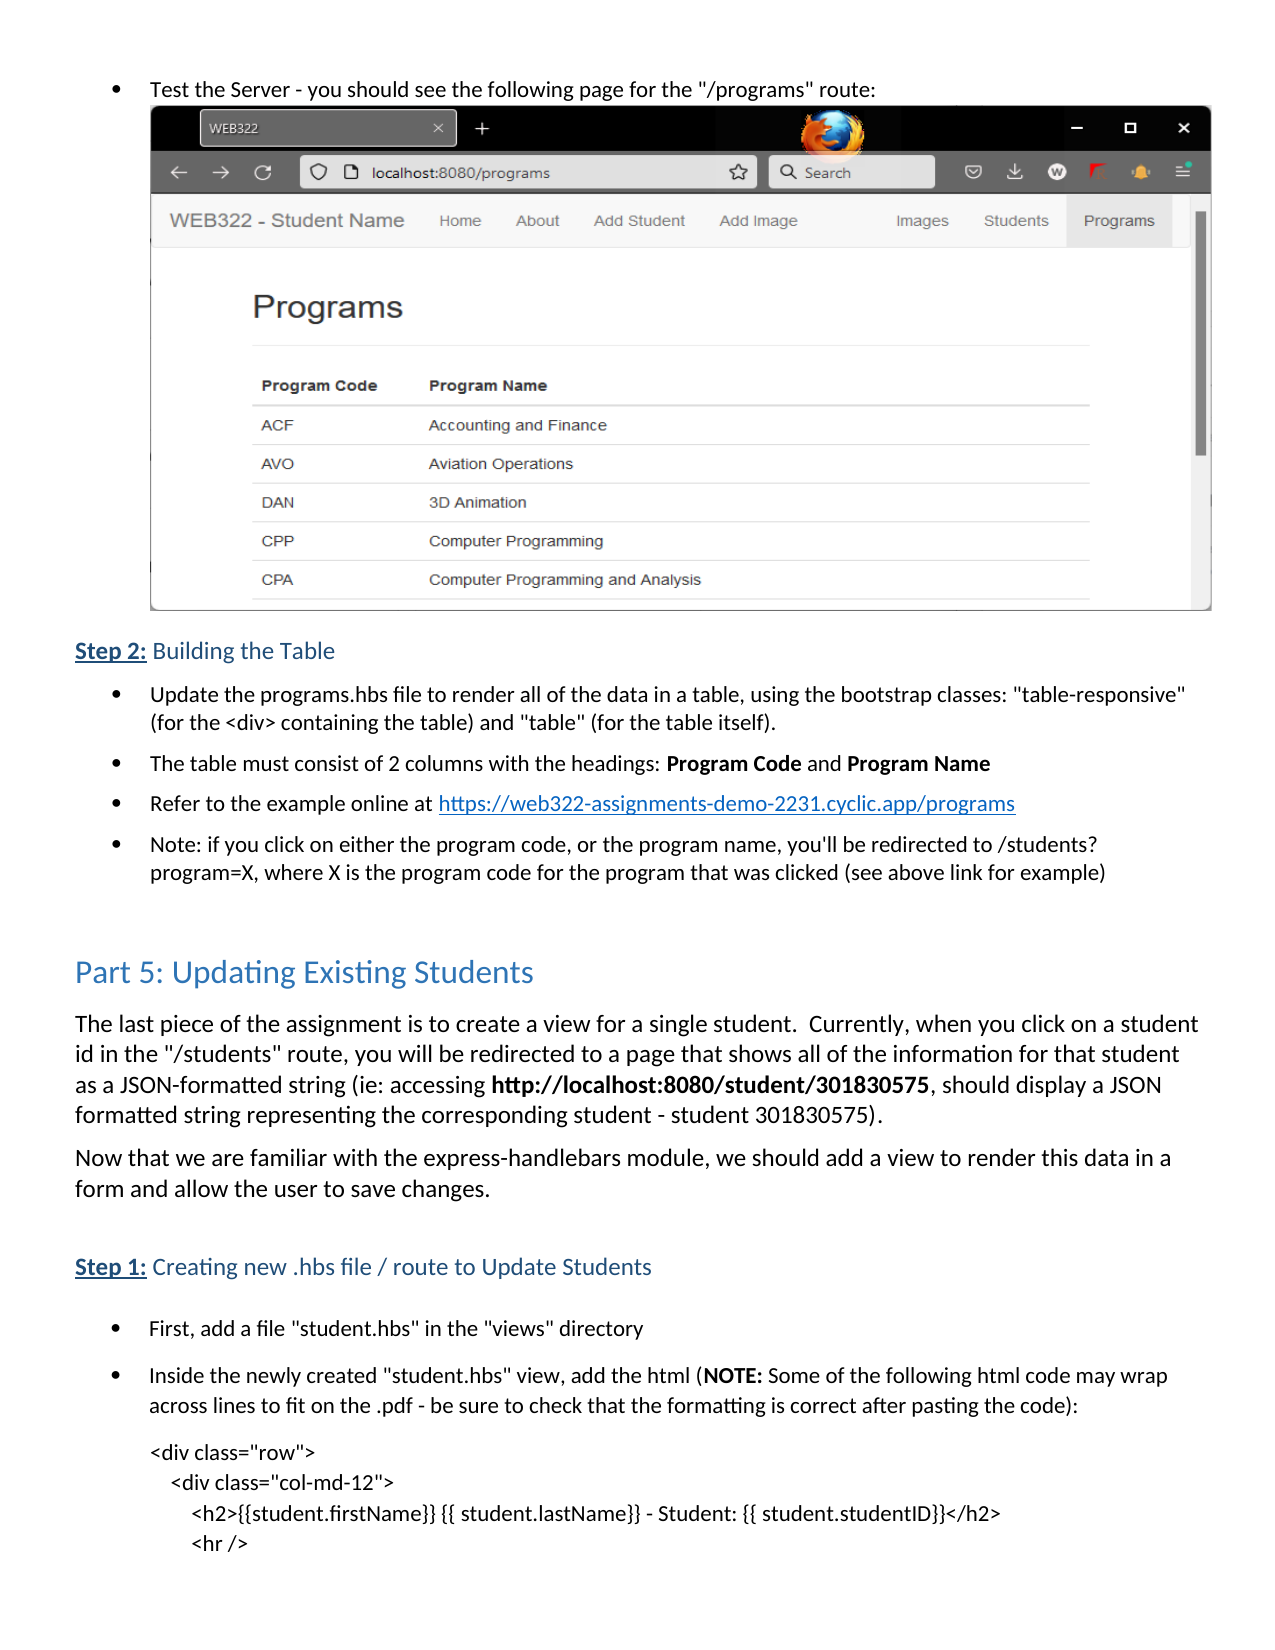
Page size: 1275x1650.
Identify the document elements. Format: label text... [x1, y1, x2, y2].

list First, add a file "student.hbs" in the "views" directory [112, 1314, 1200, 1342]
list The table must consist of 2 columns with the headings: Program Code and Program Name [112, 749, 1200, 777]
list <div class="col-md-12"> [150, 1468, 1200, 1496]
list <h2>{{student.firstName}} {{ student.lastName}} - Student: {{ student.studentID}}</h2> [150, 1499, 1200, 1527]
subtitle Step 1: Creating new .hbs file / route to Update Students [75, 1251, 1200, 1281]
list <div class="row"> [150, 1438, 1200, 1466]
list Inside the newly created "student.hbs" view, add the html (NOTE: Some of the following html code may wrap across lines to fit on the .pdf - be sure to check that the formatting is correct after pasting the code): [112, 1361, 1200, 1419]
subtitle Step 2: Building the Table [75, 635, 1200, 666]
subtitle Part 5: Updating Existing Students [75, 952, 1200, 992]
text Now that we are familiar with the express-handlebars module, we should add a view to render this data in a form and allow the user to save changes. [75, 1143, 1200, 1204]
picture [150, 105, 1212, 611]
text The last piece of the assignment is to create a view for a single student. Currently, when you click on a student id in the "/students" route, you will be redirected to a page that shows all of the information for that student as a JSON-formatted string (ie: accessing http://localhost:8080/student/301830575, should display a JSON formatted string representing the corresponding student - student 301830575). [75, 1008, 1200, 1130]
list <hr /> [150, 1529, 1200, 1557]
list Refer to the example online at https://web322-assignments-demo-2231.cyclic.app/programs [112, 789, 1200, 817]
list Note: if you click on either the program code, or the program name, you'll be redirected to /students?program=X, where X is the program code for the program that was clicked (see above link for example) [112, 830, 1200, 886]
list Update the programs.hbs file to render all of the data in a table, using the bootstrap classes: "table-responsive" (for the <div> containing the table) and "table" (for the table itself). [112, 680, 1200, 736]
